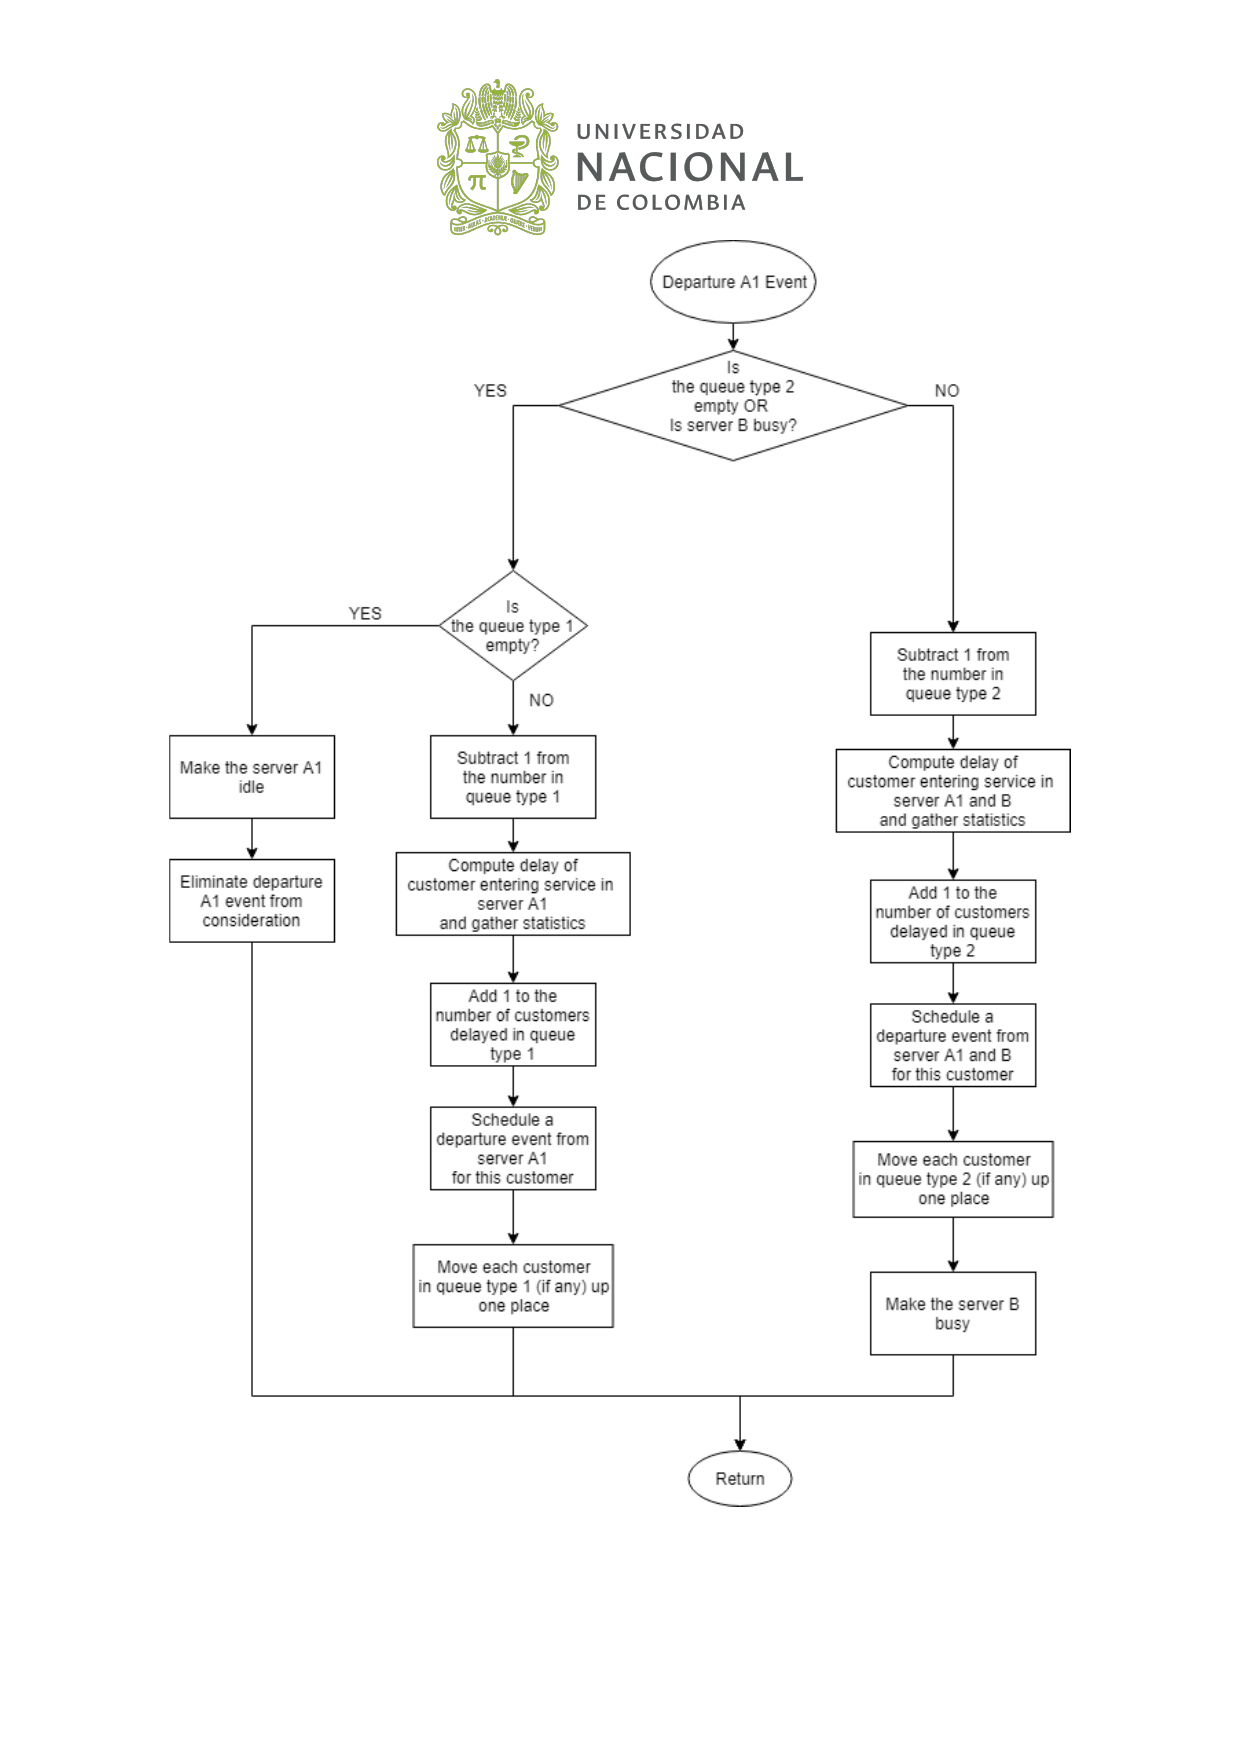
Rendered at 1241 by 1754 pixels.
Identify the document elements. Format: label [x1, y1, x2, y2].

picture [169, 75, 1071, 1507]
